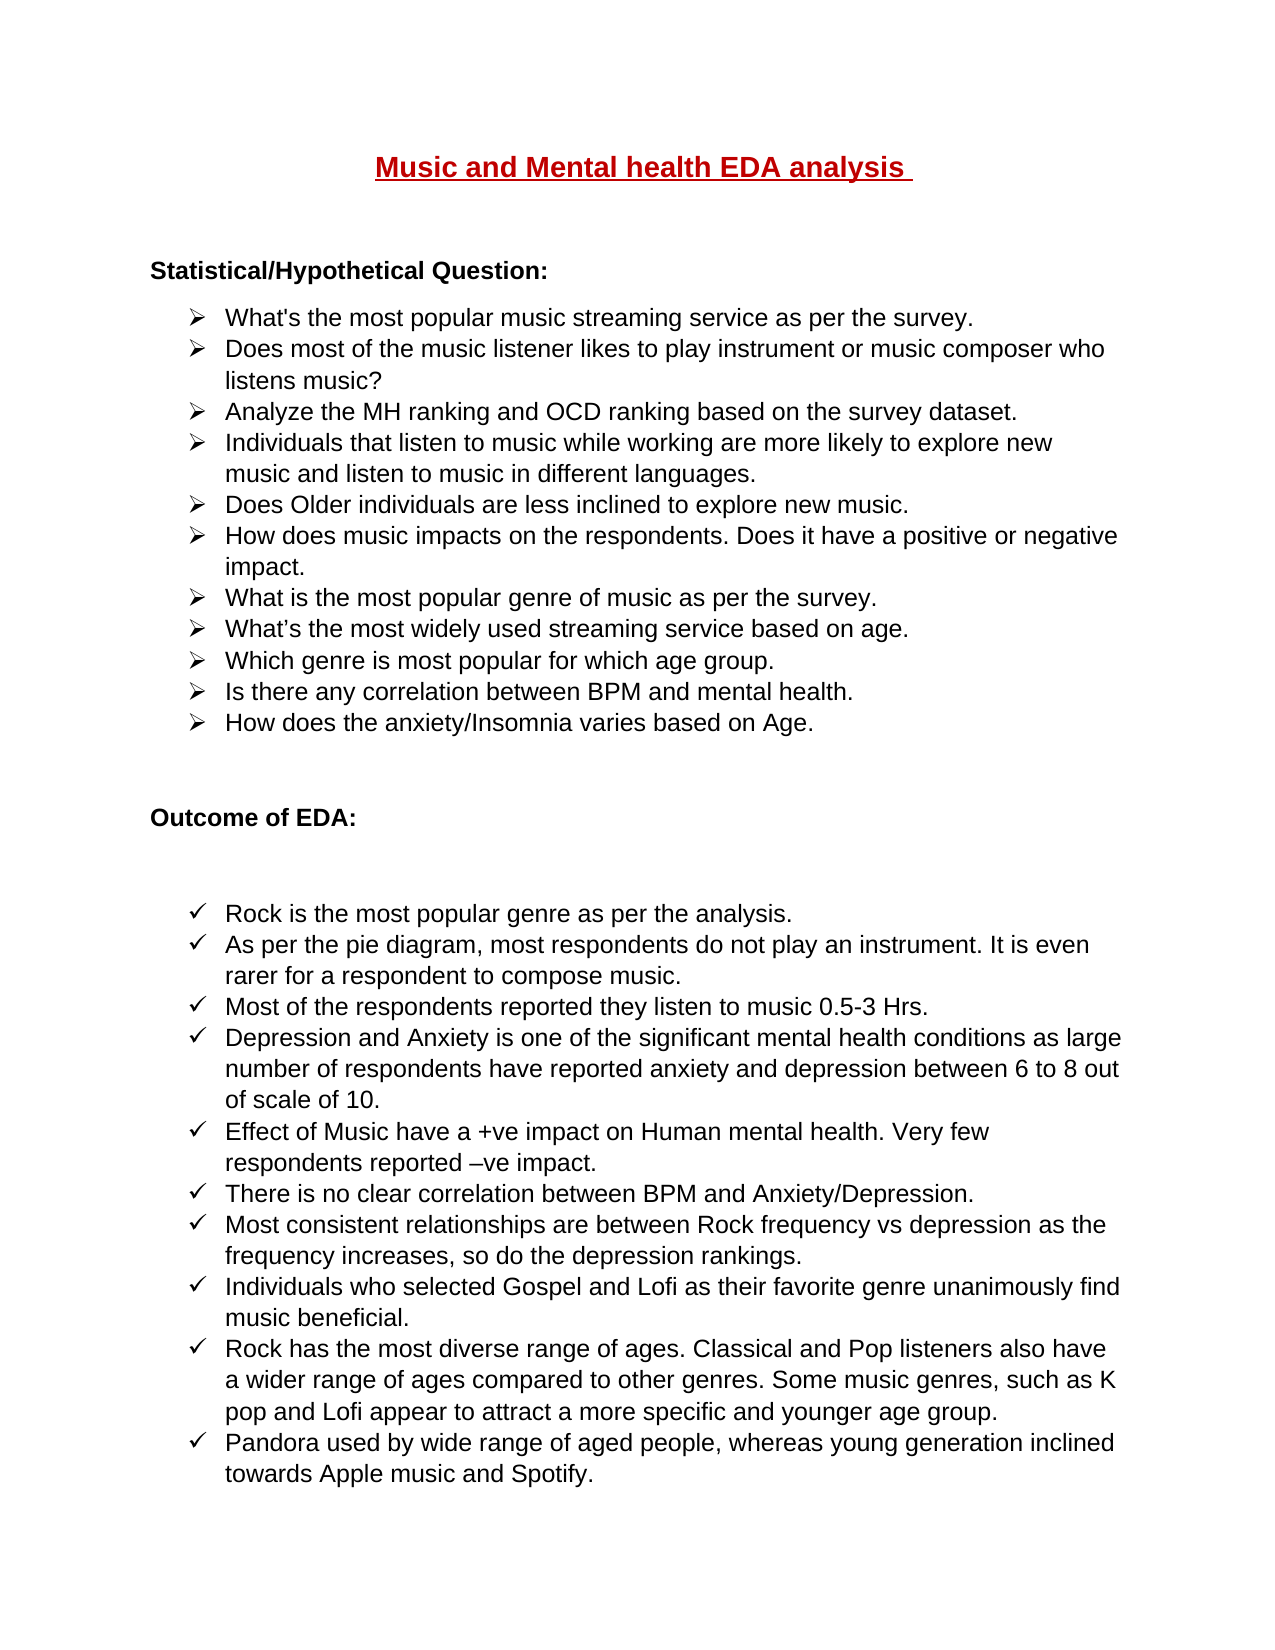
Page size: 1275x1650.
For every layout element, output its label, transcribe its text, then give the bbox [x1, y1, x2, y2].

list Effect of Music have a +ve impact on Human mental health. Very few respondents reported –ve impact. [187, 1117, 1125, 1176]
text Music and Mental health EDA analysis [300, 150, 1125, 183]
list Depression and Anxiety is one of the significant mental health conditions as large number of respondents have reported anxiety and depression between 6 to 8 out of scale of 10. [187, 1023, 1125, 1114]
list Is there any correlation between BPM and mental health. [187, 677, 1125, 706]
list Most of the respondents reported they listen to music 0.5-3 Hrs. [187, 992, 1125, 1021]
list There is no clear correlation between BPM and Anxiety/Depression. [187, 1179, 1125, 1208]
list How does the anxiety/Insomnia varies based on Age. [187, 708, 1125, 737]
text Outcome of EDA: [150, 803, 1125, 832]
list Rock has the most diverse range of ages. Classical and Pop listeners also have a wider range of ages compared to other genres. Some music genres, such as K pop and Lofi appear to attract a more specific and younger age group. [187, 1334, 1125, 1425]
list Does Older individuals are less inclined to explore new music. [187, 490, 1125, 519]
list Rock is the most popular genre as per the analysis. [187, 899, 1125, 928]
list Analyze the MH ranking and OCD ranking based on the survey dataset. [187, 397, 1125, 426]
list What's the most popular music streaming service as per the survey. [187, 303, 1125, 332]
text Statistical/Hypothetical Question: [150, 256, 1125, 284]
list Most consistent relationships are between Rock frequency vs depression as the frequency increases, so do the depression rankings. [187, 1210, 1125, 1270]
list What is the most popular genre of music as per the survey. [187, 583, 1125, 612]
list How does music impacts on the respondents. Does it have a positive or negative impact. [187, 521, 1125, 581]
list Individuals that listen to music while working are more likely to explore new music and listen to music in different languages. [187, 428, 1125, 488]
list Pandora used by wide range of aged people, whereas young generation inclined towards Apple music and Spotify. [187, 1427, 1125, 1487]
list Does most of the music listener likes to play instrument or music composer who listens music? [187, 334, 1125, 394]
list Which genre is most popular for which age group. [187, 646, 1125, 674]
list What’s the most widely used streaming service based on age. [187, 614, 1125, 643]
list Individuals who selected Gospel and Lofi as their favorite genre unanimously find music beneficial. [187, 1272, 1125, 1332]
list As per the pie diagram, most respondents do not play an instrument. It is even rarer for a respondent to compose music. [187, 930, 1125, 990]
